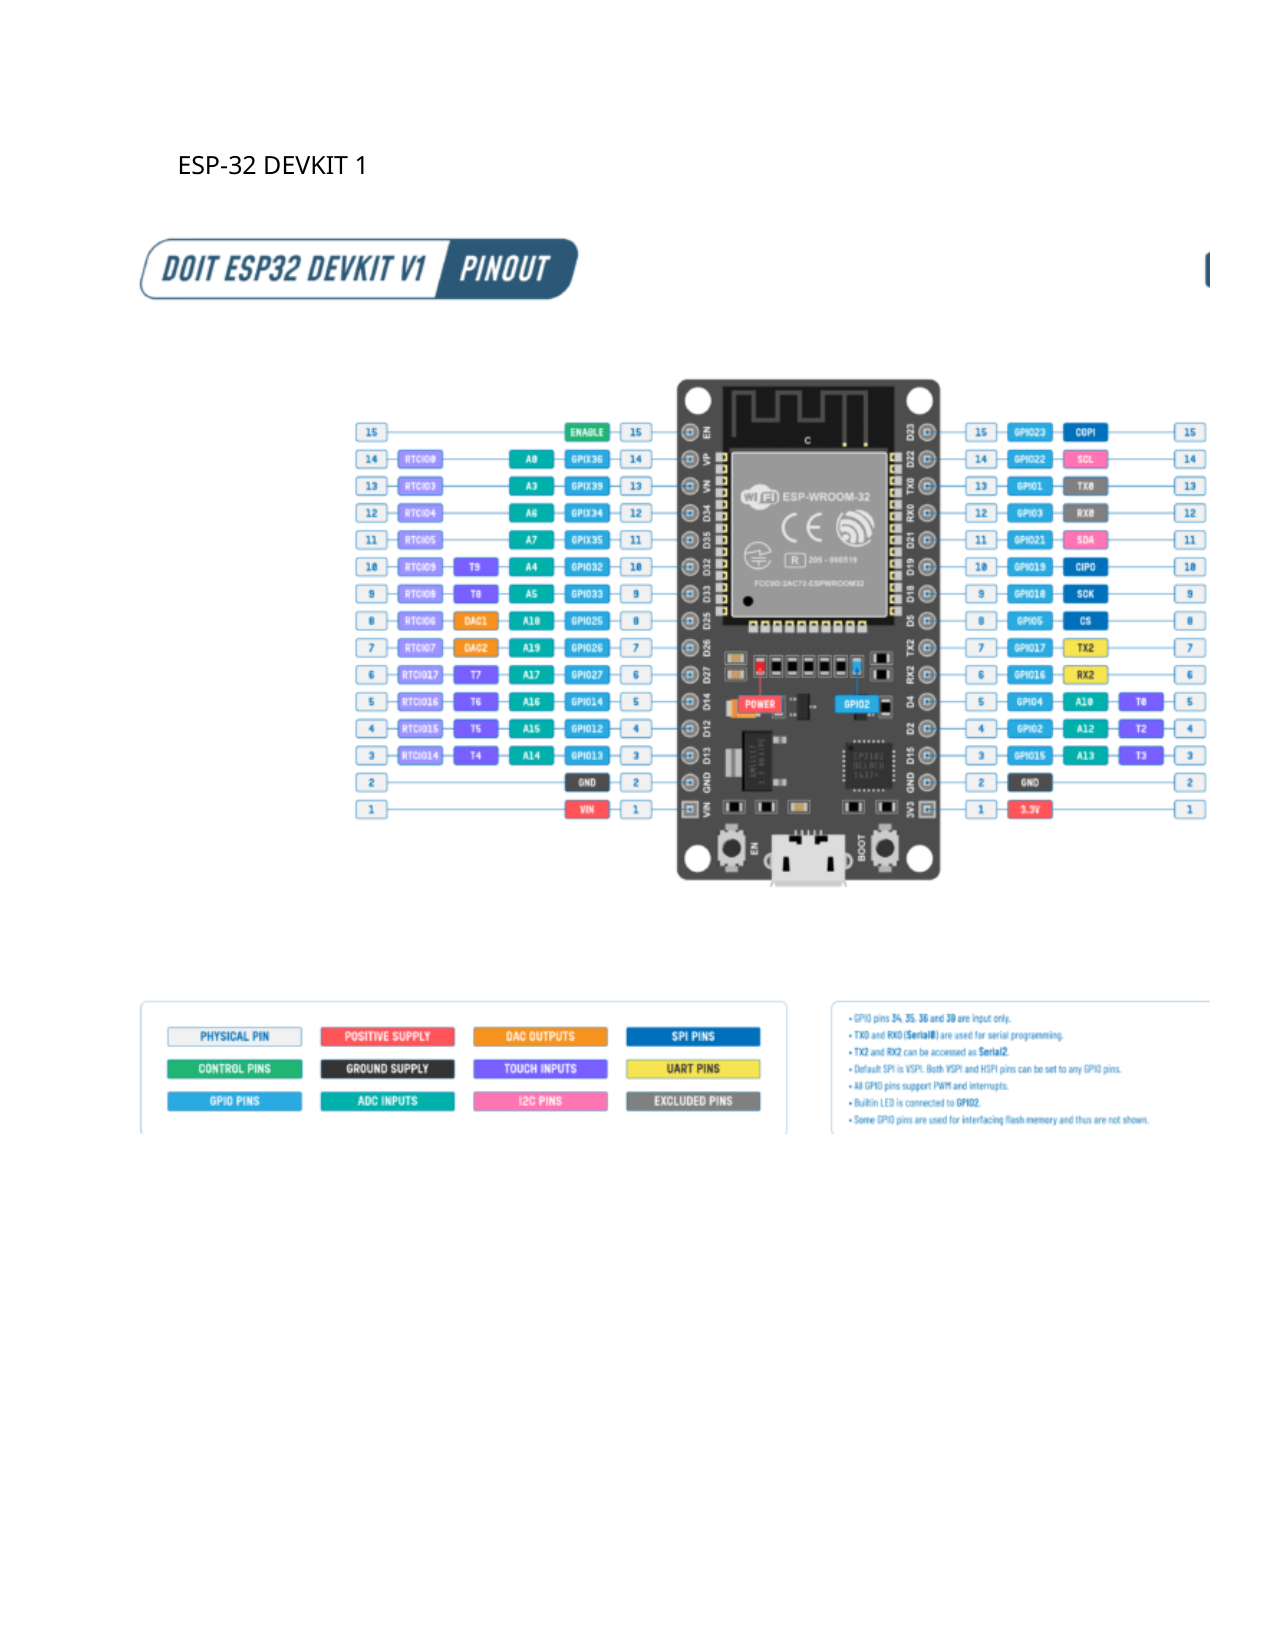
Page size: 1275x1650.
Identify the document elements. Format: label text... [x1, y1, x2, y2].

picture [137, 232, 1210, 1134]
text ESP-32 DEVKIT 1 [177, 148, 1098, 182]
